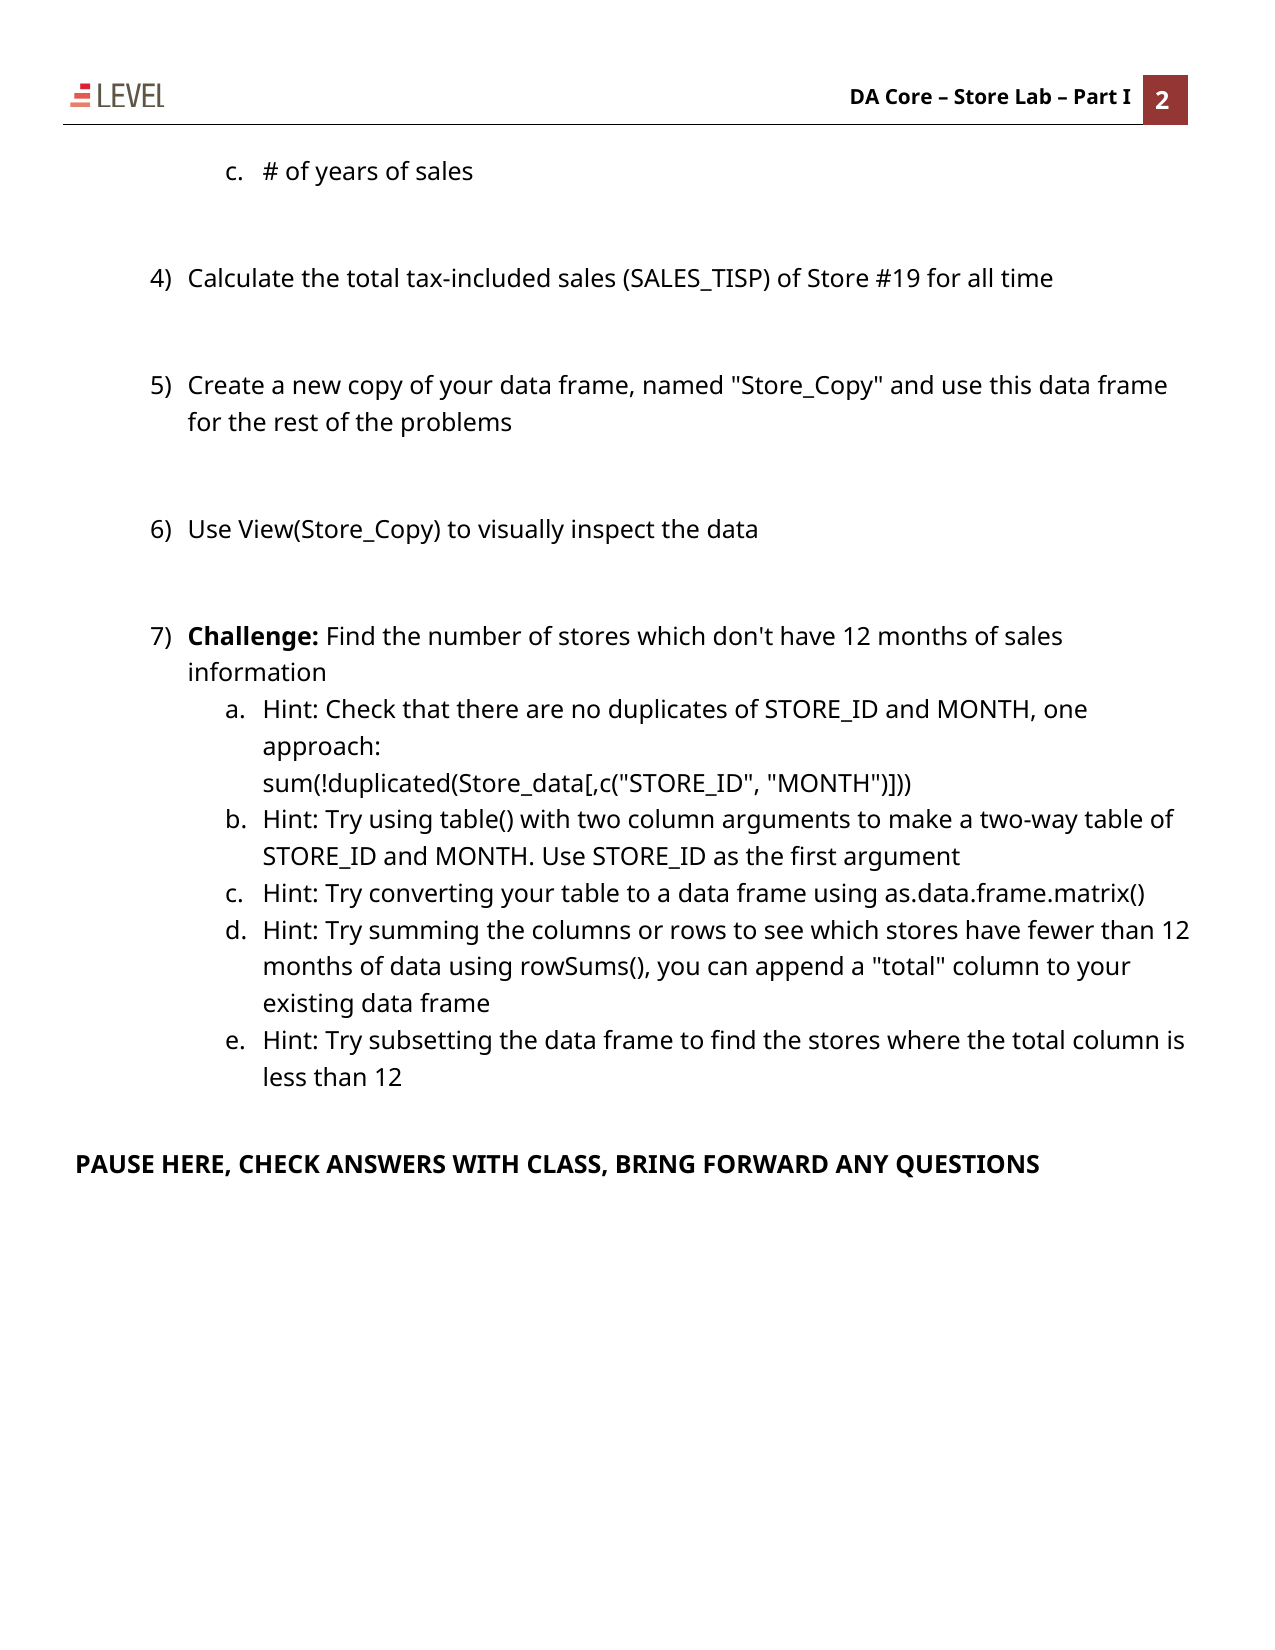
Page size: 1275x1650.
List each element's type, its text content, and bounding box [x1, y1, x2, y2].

list Hint: Try subsetting the data frame to find the stores where the total column is less than 12 [225, 1023, 1200, 1093]
list Use View(Store_Copy) to visually inspect the data [150, 511, 1200, 545]
list Hint: Try summing the columns or rows to see which stores have fewer than 12 months of data using rowSums(), you can append a "total" column to your existing data frame [225, 912, 1200, 1020]
list # of years of sales [225, 154, 1200, 188]
list Hint: Try converting your table to a data frame using as.data.frame.matrix() [225, 876, 1200, 909]
list Create a new copy of your data frame, named "Store_Copy" and use this data frame for the rest of the problems [150, 368, 1200, 438]
list Hint: Try using table() with two column arguments to make a two-way table of STORE_ID and MONTH. Use STORE_ID as the first argument [225, 802, 1200, 873]
list Calculate the total tax-included sales (SALES_TISP) of Store #19 for all time [150, 261, 1200, 295]
list Challenge: Find the number of stores which don't have 12 months of sales information [150, 618, 1200, 689]
text PAUSE HERE, CHECK ANSWERS WITH CLASS, BRING FORWARD ANY QUESTIONS [75, 1147, 1200, 1181]
list sum(!duplicated(Store_data[,c("STORE_ID", "MONTH")])) [262, 765, 1200, 799]
picture [68, 81, 165, 107]
list Hint: Check that there are no duplicates of STORE_ID and MONTH, one approach: [225, 692, 1200, 762]
